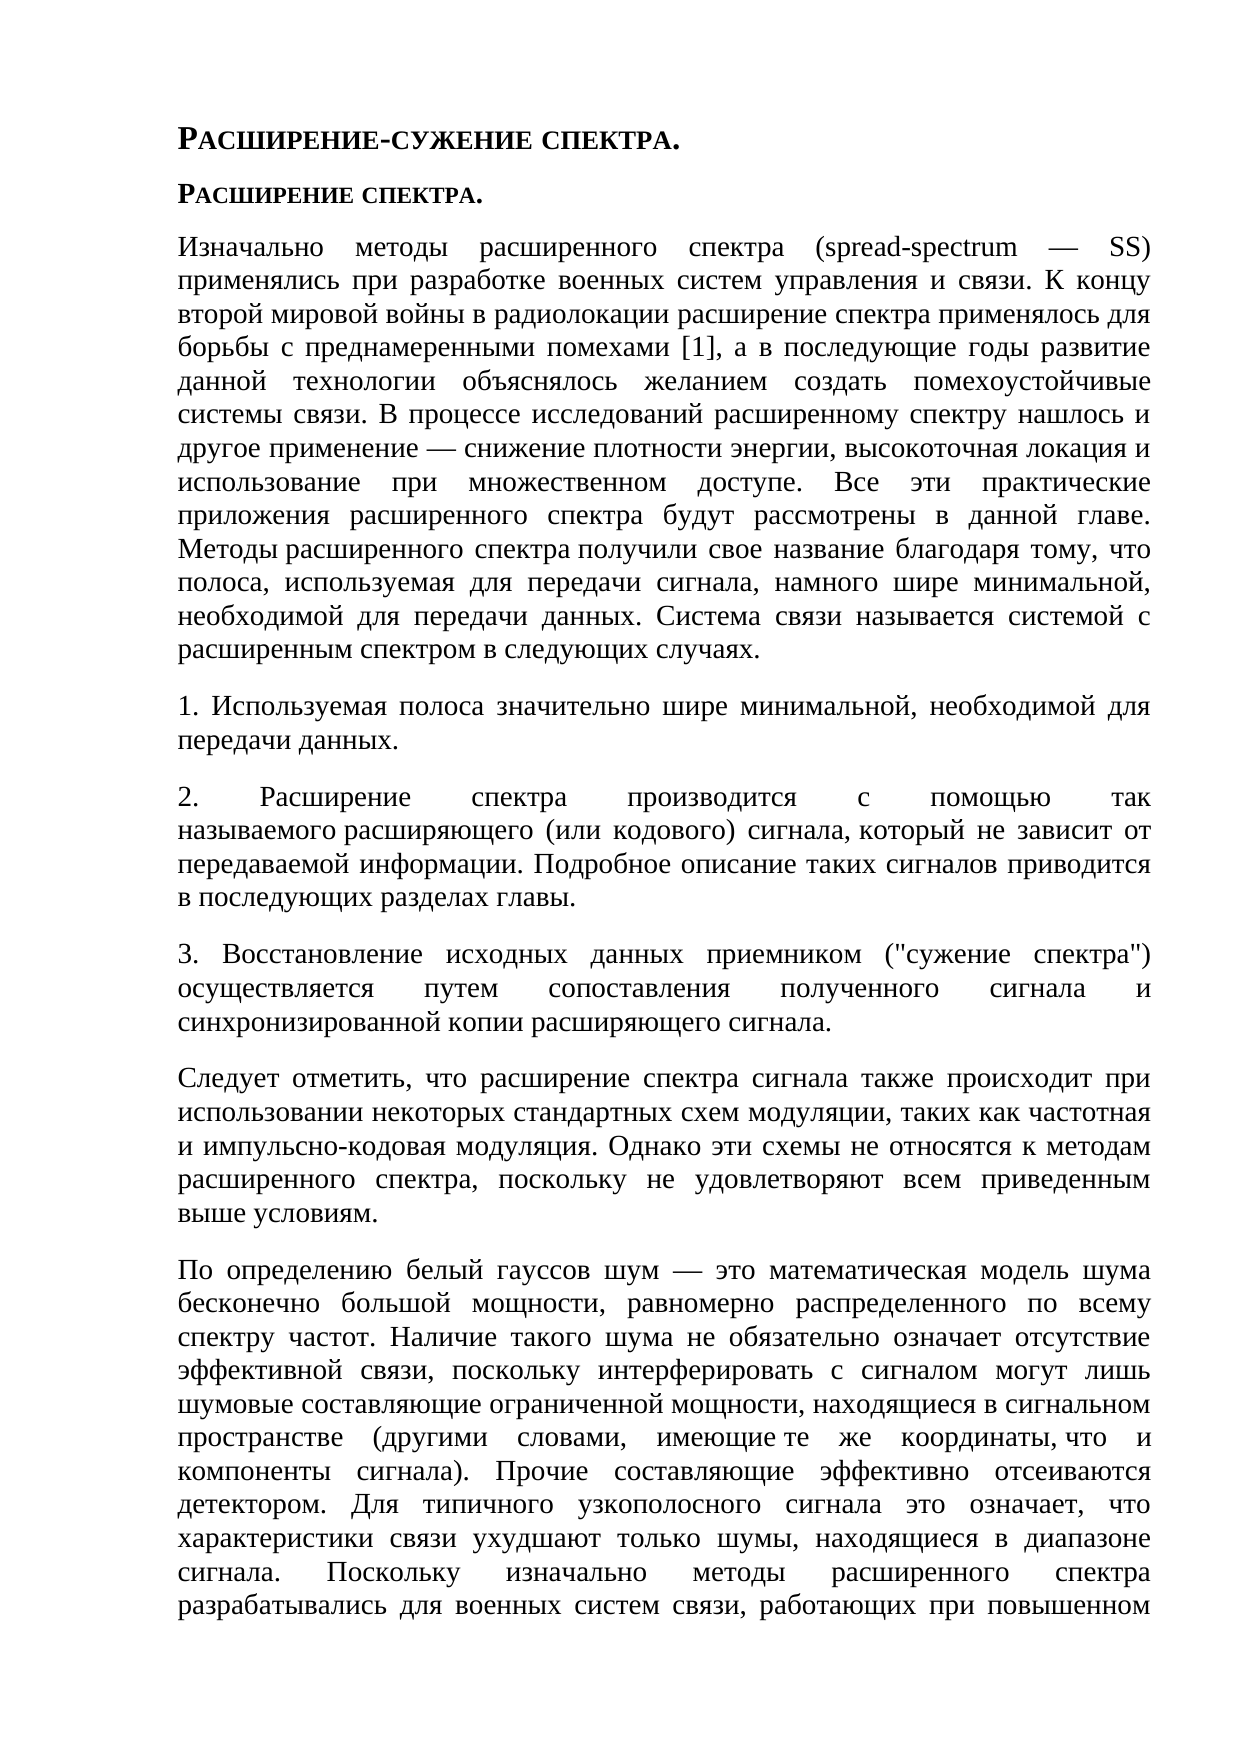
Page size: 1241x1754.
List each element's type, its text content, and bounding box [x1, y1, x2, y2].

text 3. Восстановление исходных данных приемником ("сужение спектра") осуществляется путем сопоставления полученного сигнала и синхронизированной копии расширяющего сигнала. [177, 937, 1152, 1037]
text Изначально методы расширенного спектра (spread-spectrum — SS) применялись при разработке военных систем управления и связи. К концу второй мировой войны в радиолокации расширение спектра применялось для борьбы с преднамеренными помехами [1], а в последующие годы развитие данной технологии объяснялось желанием создать помехоустойчивые системы связи. В процессе исследований расширенному спектру нашлось и другое применение — снижение плотности энергии, высокоточная локация и использование при множественном доступе. Все эти практические приложения расширенного спектра будут рассмотрены в данной главе. Методы расширенного спектра получили свое название благодаря тому, что полоса, используемая для передачи сигнала, намного шире минимальной, необходимой для передачи данных. Система связи называется системой с расширенным спектром в следующих случаях. [177, 229, 1152, 665]
text 1. Используемая полоса значительно шире минимальной, необходимой для передачи данных. [177, 688, 1152, 756]
text Расширение-сужение спектра. [177, 118, 1152, 156]
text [177, 1252, 1152, 1621]
text 2. Расширение спектра производится с помощью так называемого расширяющего (или кодового) сигнала, который не зависит от передаваемой информации. Подробное описание таких сигналов приводится в последующих разделах главы. [177, 779, 1152, 913]
text Расширение спектра. [177, 176, 1152, 210]
text Следует отметить, что расширение спектра сигнала также происходит при использовании некоторых стандартных схем модуляции, таких как частотная и импульсно-кодовая модуляция. Однако эти схемы не относятся к методам расширенного спектра, поскольку не удовлетворяют всем приведенным выше условиям. [177, 1061, 1152, 1228]
